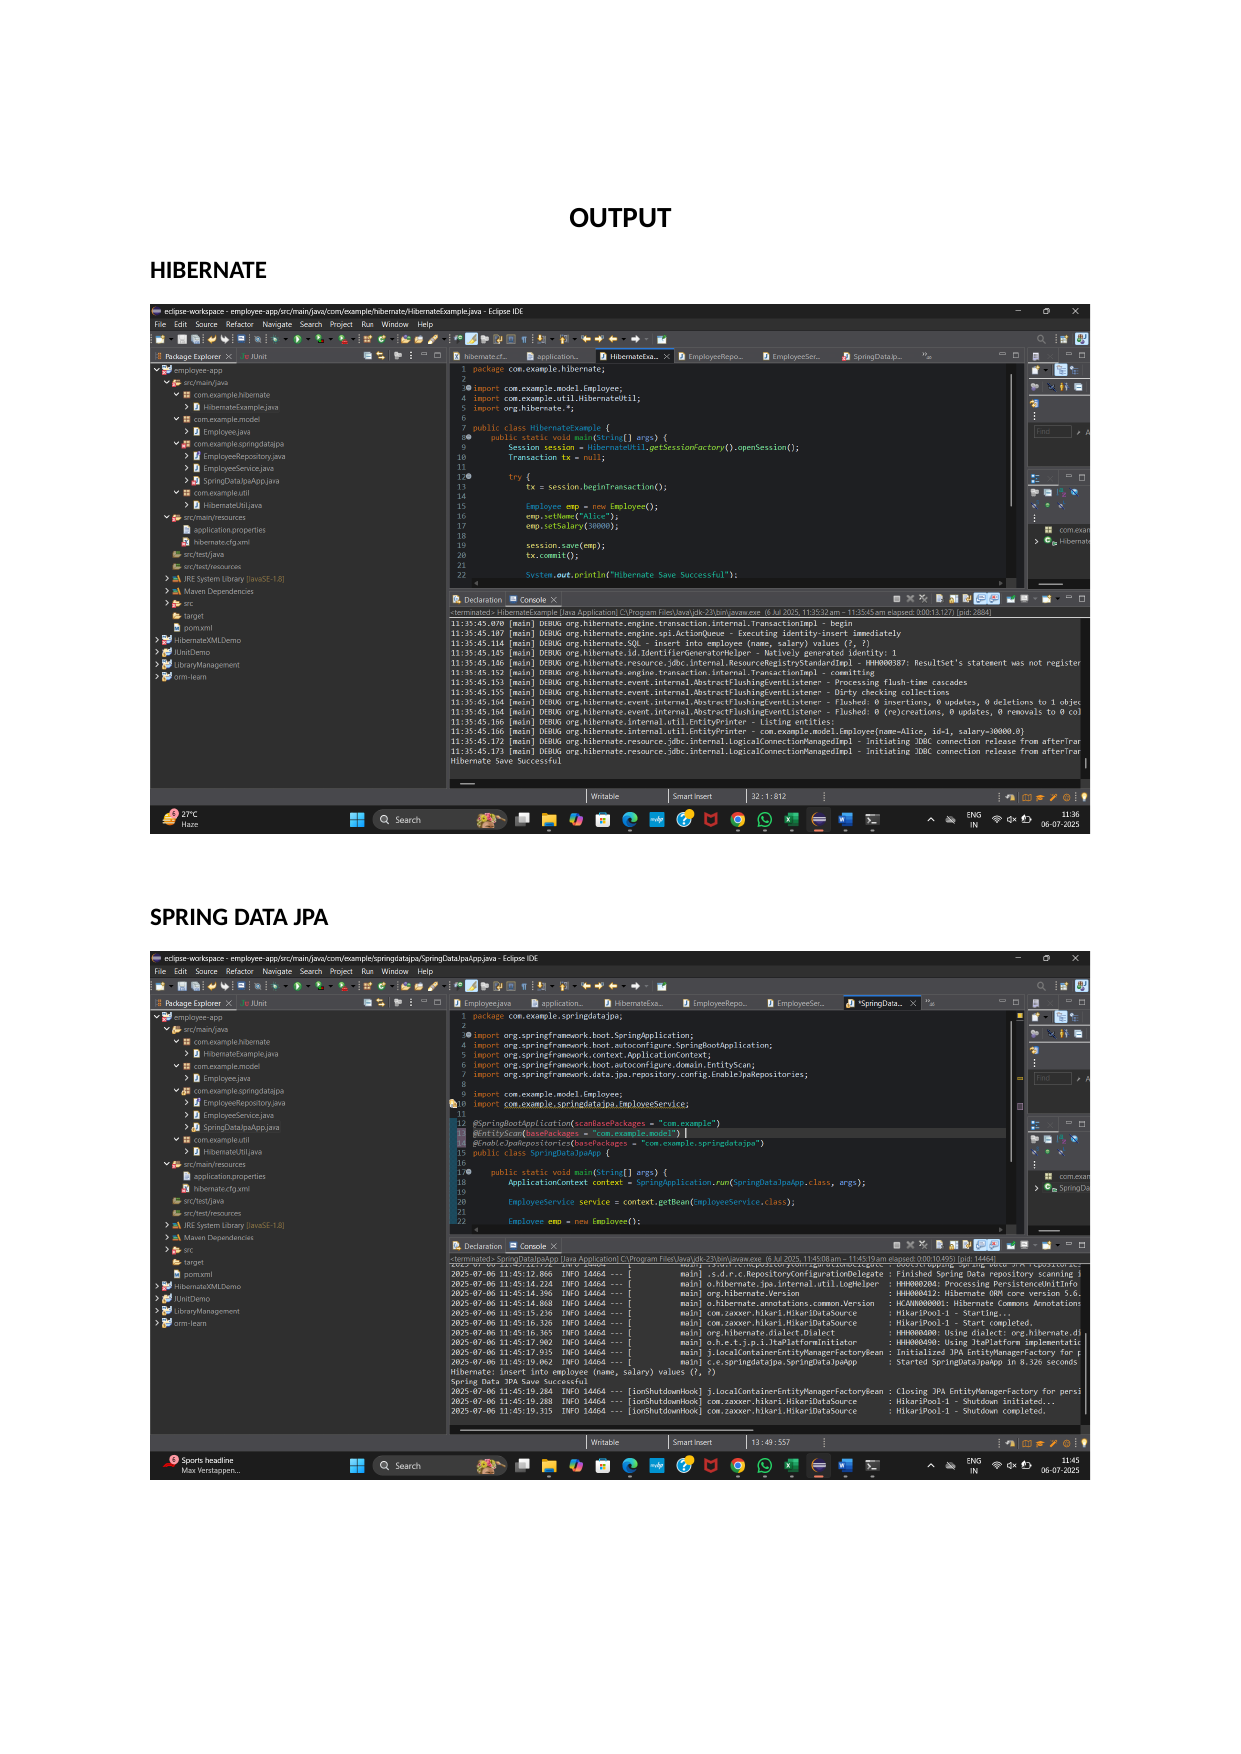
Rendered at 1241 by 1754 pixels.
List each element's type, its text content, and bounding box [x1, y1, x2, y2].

text SPRING DATA JPA [150, 902, 1090, 932]
text OUTPUT [150, 199, 1090, 235]
picture [150, 951, 1091, 1480]
text HIBERNATE [150, 255, 1090, 285]
picture [150, 304, 1091, 834]
